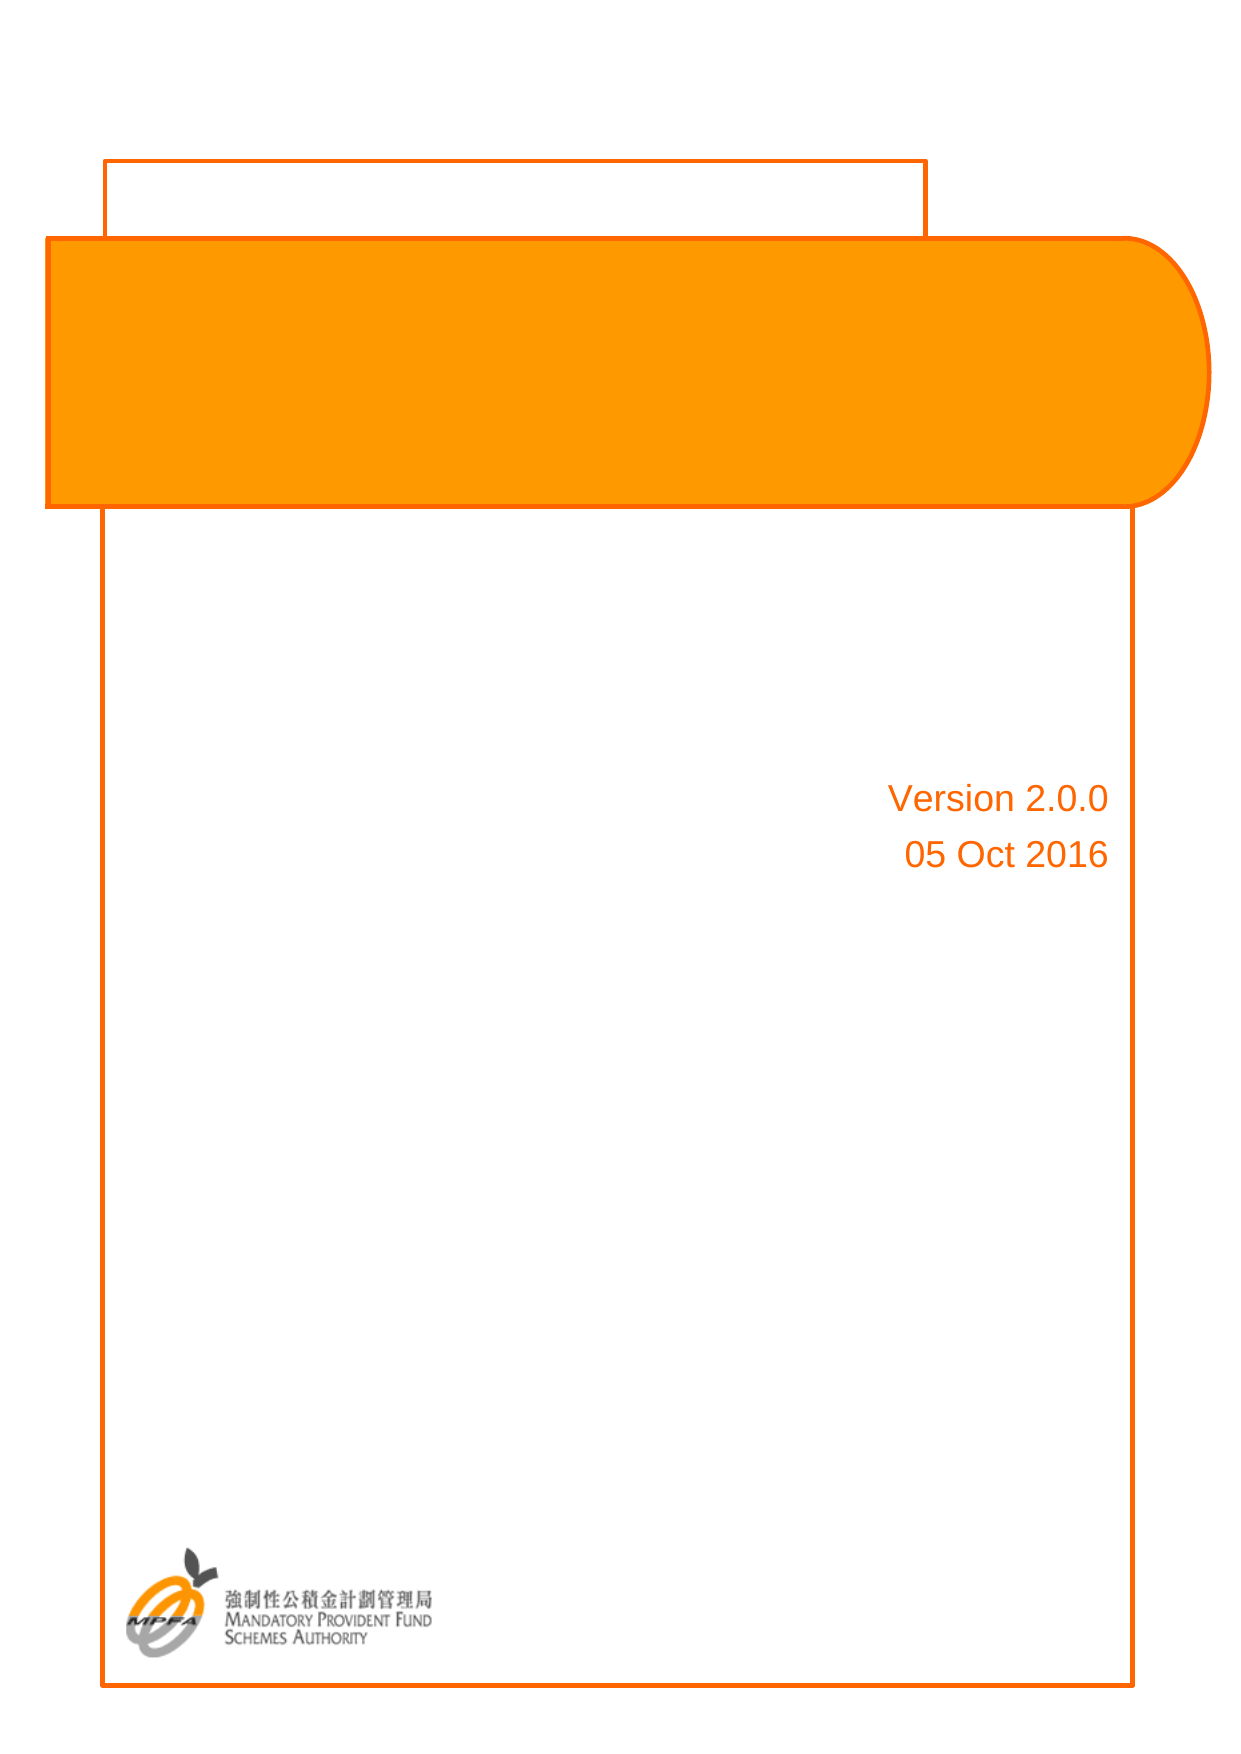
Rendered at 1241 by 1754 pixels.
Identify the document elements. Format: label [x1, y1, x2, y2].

picture [113, 1526, 473, 1670]
